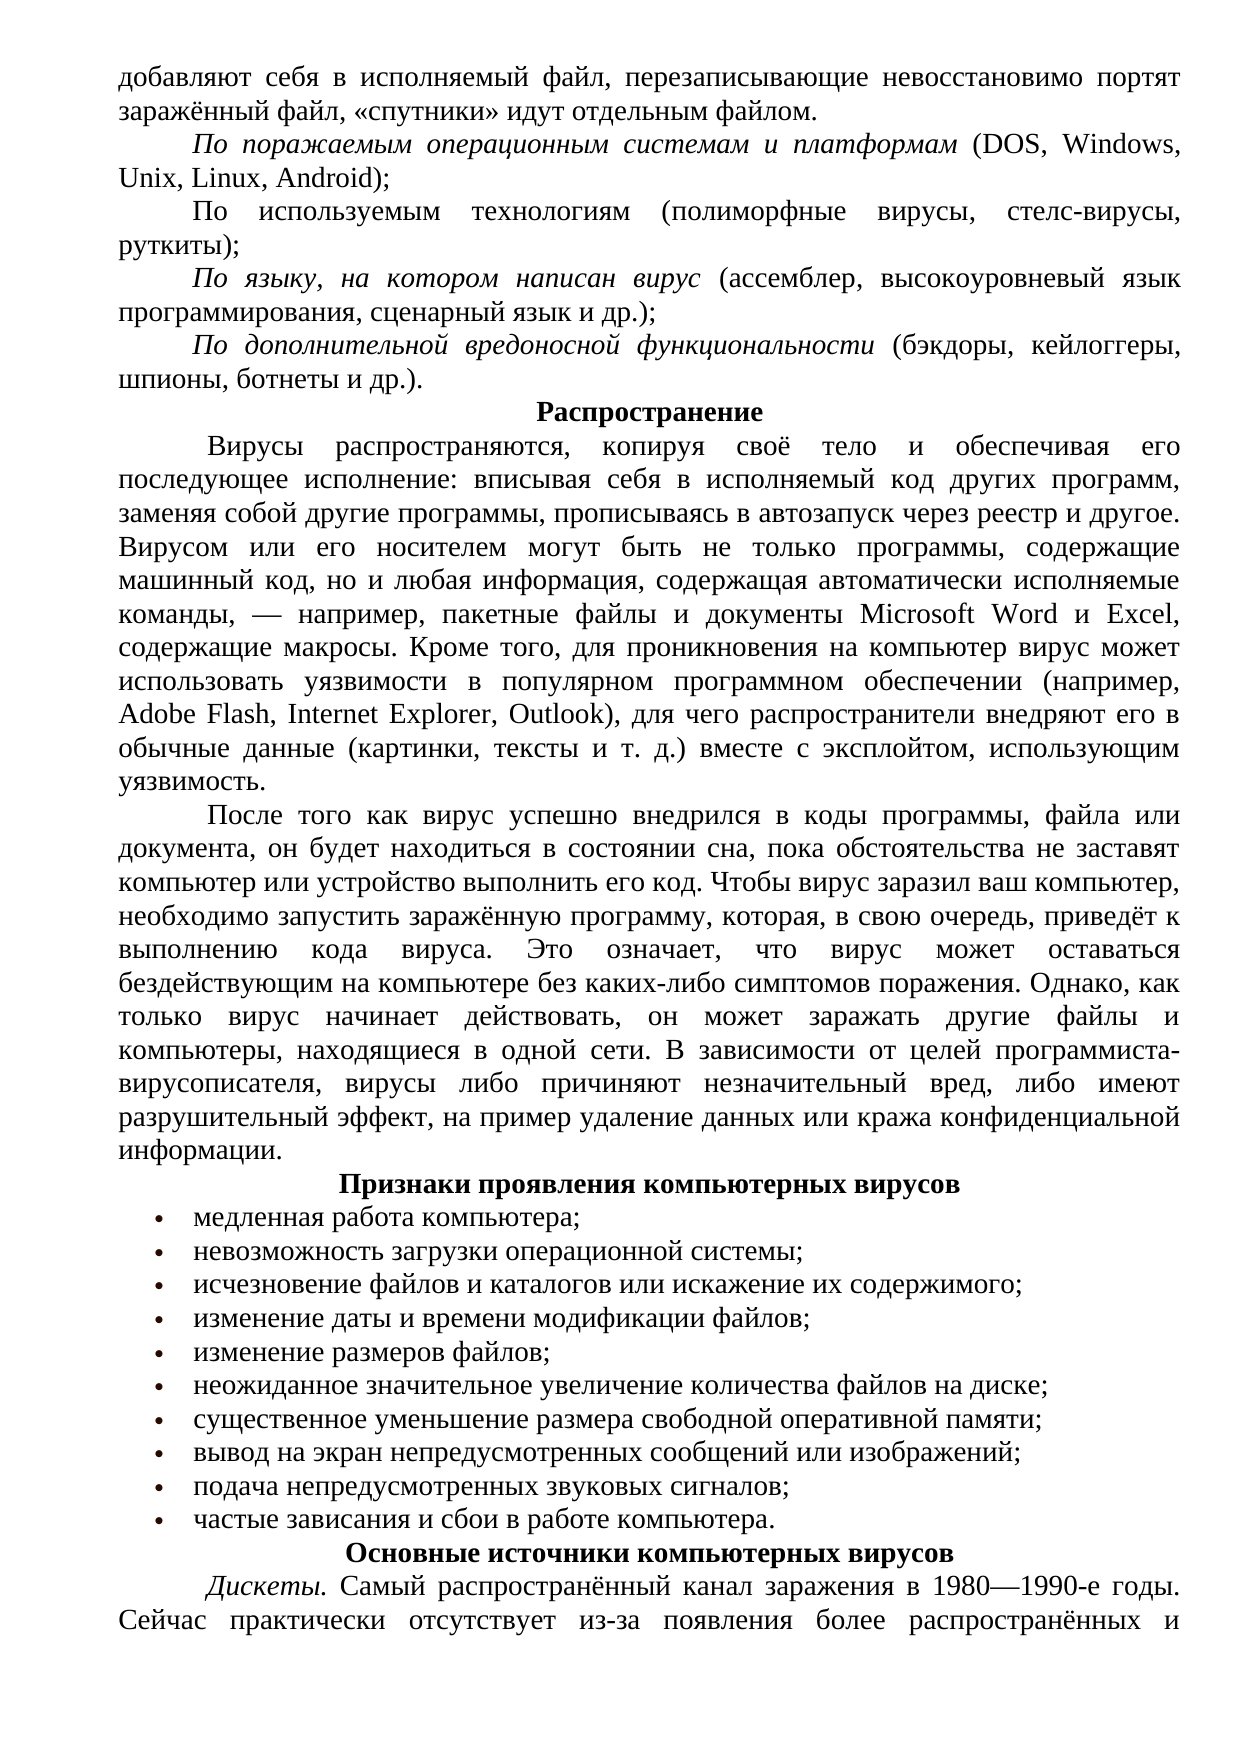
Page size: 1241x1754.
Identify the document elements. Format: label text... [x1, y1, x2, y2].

list невозможность загрузки операционной системы; [118, 1233, 1181, 1267]
text По языку, на котором написан вирус (ассемблер, высокоуровневый язык программирования, сценарный язык и др.); [118, 260, 1181, 327]
list медленная работа компьютера; [118, 1199, 1181, 1233]
list существенное уменьшение размера свободной оперативной памяти; [118, 1401, 1181, 1434]
list изменение даты и времени модификации файлов; [118, 1300, 1181, 1334]
text По дополнительной вредоносной функциональности (бэкдоры, кейлоггеры, шпионы, ботнеты и др.). [118, 327, 1181, 394]
text Основные источники компьютерных вирусов [118, 1535, 1181, 1568]
list подача непредусмотренных звуковых сигналов; [118, 1468, 1181, 1501]
text По поражаемым операционным системам и платформам (DOS, Windows, Unix, Linux, Android); [118, 126, 1181, 193]
list неожиданное значительное увеличение количества файлов на диске; [118, 1367, 1181, 1401]
list Распространение [118, 394, 1181, 428]
list частые зависания и сбои в работе компьютера. [118, 1501, 1181, 1535]
list изменение размеров файлов; [118, 1334, 1181, 1367]
text Признаки проявления компьютерных вирусов [118, 1166, 1181, 1199]
list исчезновение файлов и каталогов или искажение их содержимого; [118, 1267, 1181, 1300]
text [118, 59, 1181, 126]
text После того как вирус успешно внедрился в коды программы, файла или документа, он будет находиться в состоянии сна, пока обстоятельства не заставят компьютер или устройство выполнить его код. Чтобы вирус заразил ваш компьютер, необходимо запустить заражённую программу, которая, в свою очередь, приведёт к выполнению кода вируса. Это означает, что вирус может оставаться бездействующим на компьютере без каких-либо симптомов поражения. Однако, как только вирус начинает действовать, он может заражать другие файлы и компьютеры, находящиеся в одной сети. В зависимости от целей программиста-вирусописателя, вирусы либо причиняют незначительный вред, либо имеют разрушительный эффект, на пример удаление данных или кража конфиденциальной информации. [118, 797, 1181, 1166]
text По используемым технологиям (полиморфные вирусы, стелс-вирусы, руткиты); [118, 193, 1181, 260]
list вывод на экран непредусмотренных сообщений или изображений; [118, 1434, 1181, 1468]
text Вирусы распространяются, копируя своё тело и обеспечивая его последующее исполнение: вписывая себя в исполняемый код других программ, заменяя собой другие программы, прописываясь в автозапуск через реестр и другое. Вирусом или его носителем могут быть не только программы, содержащие машинный код, но и любая информация, содержащая автоматически исполняемые команды, — например, пакетные файлы и документы Microsoft Word и Excel, содержащие макросы. Кроме того, для проникновения на компьютер вирус может использовать уязвимости в популярном программном обеспечении (например, Adobe Flash, Internet Explorer, Outlook), для чего распространители внедряют его в обычные данные (картинки, тексты и т. д.) вместе с эксплойтом, использующим уязвимость. [118, 428, 1181, 797]
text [118, 1568, 1181, 1636]
